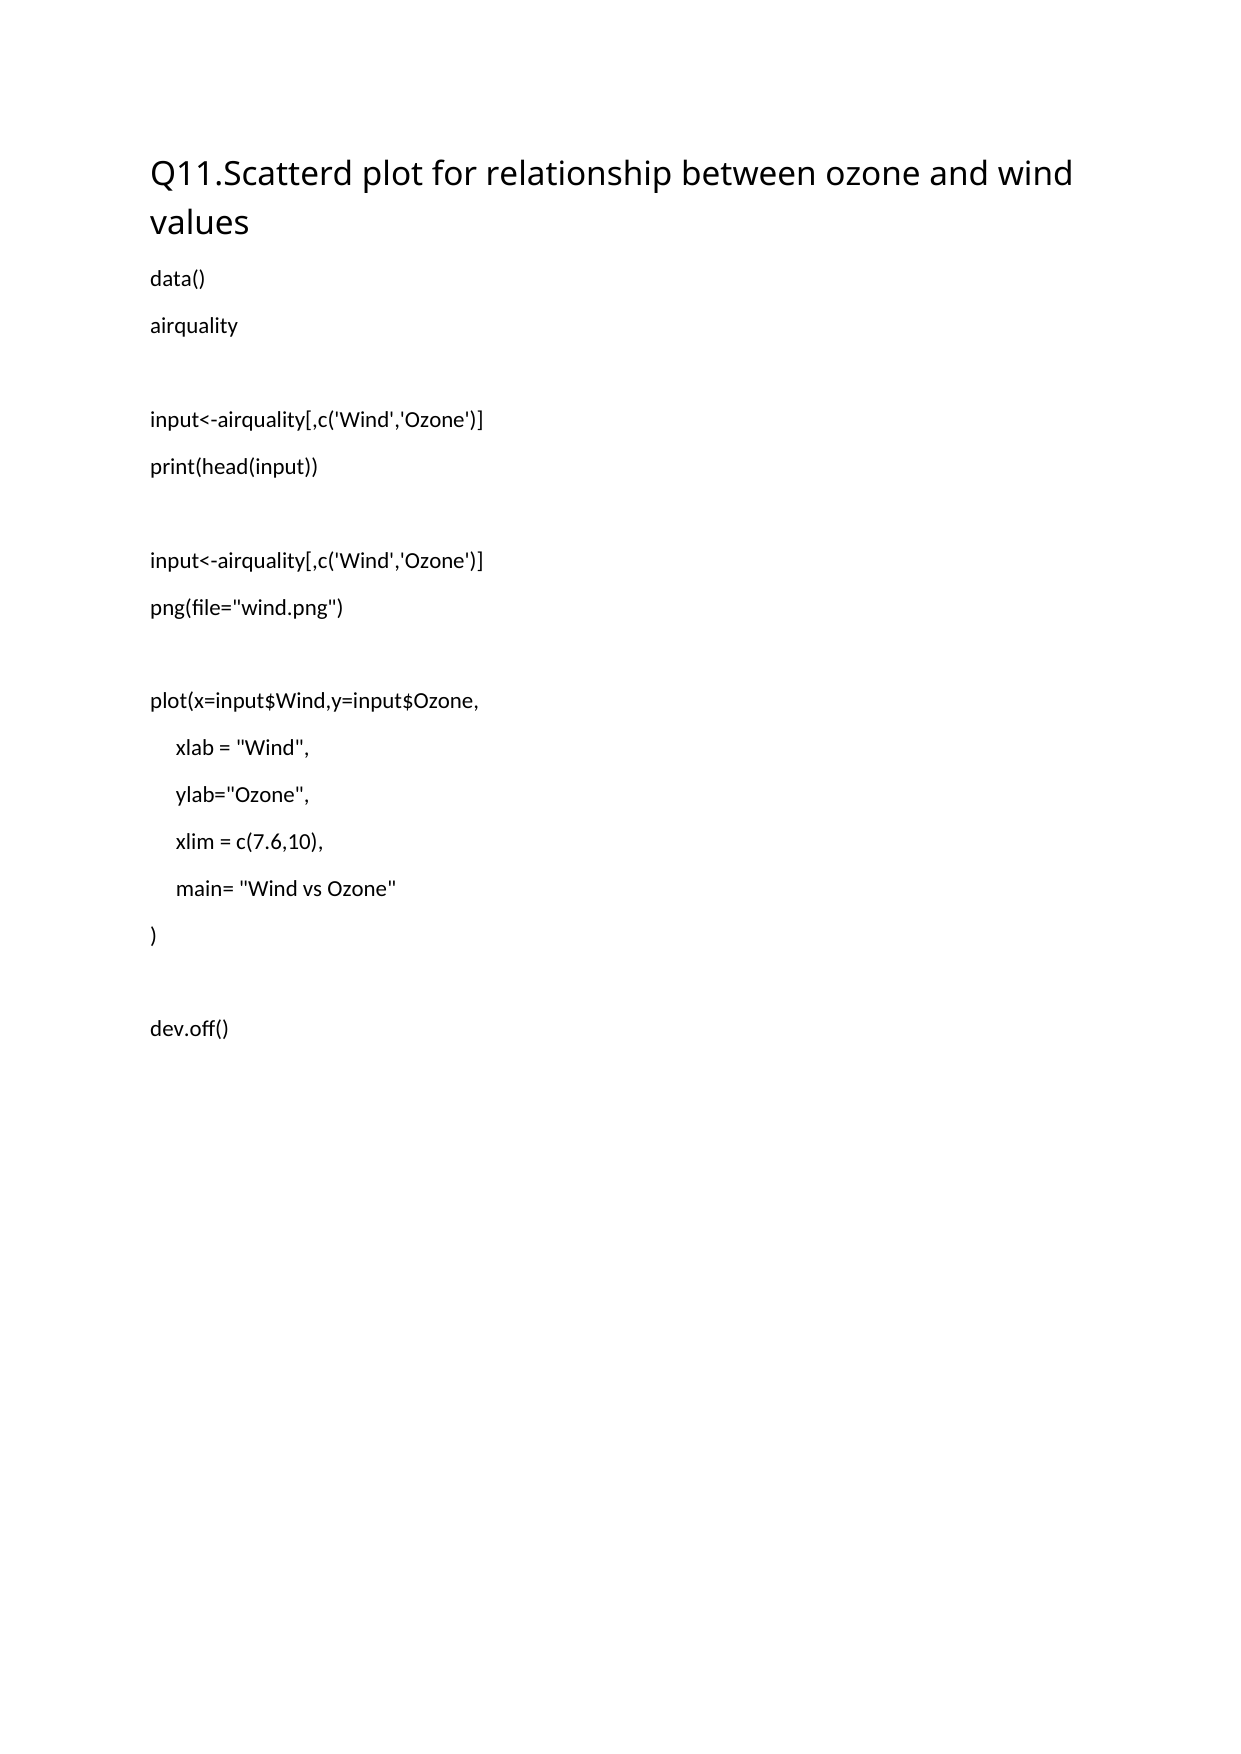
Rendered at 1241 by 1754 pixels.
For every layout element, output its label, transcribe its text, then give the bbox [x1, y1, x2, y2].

text png(file="wind.png") [150, 593, 1090, 621]
text input<-airquality[,c('Wind','Ozone')] [150, 405, 1090, 433]
text airquality [150, 311, 1090, 339]
text data() [150, 264, 1090, 293]
text dev.off() [150, 1014, 1090, 1043]
text plot(x=input$Wind,y=input$Ozone, [150, 686, 1090, 714]
text ) [150, 921, 1090, 949]
text Q11.Scatterd plot for relationship between ozone and wind values [150, 150, 1090, 244]
text ylab="Ozone", [150, 780, 1090, 808]
text print(head(input)) [150, 452, 1090, 480]
text xlab = "Wind", [150, 733, 1090, 761]
text main= "Wind vs Ozone" [150, 874, 1090, 902]
text xlim = c(7.6,10), [150, 827, 1090, 855]
text input<-airquality[,c('Wind','Ozone')] [150, 546, 1090, 574]
